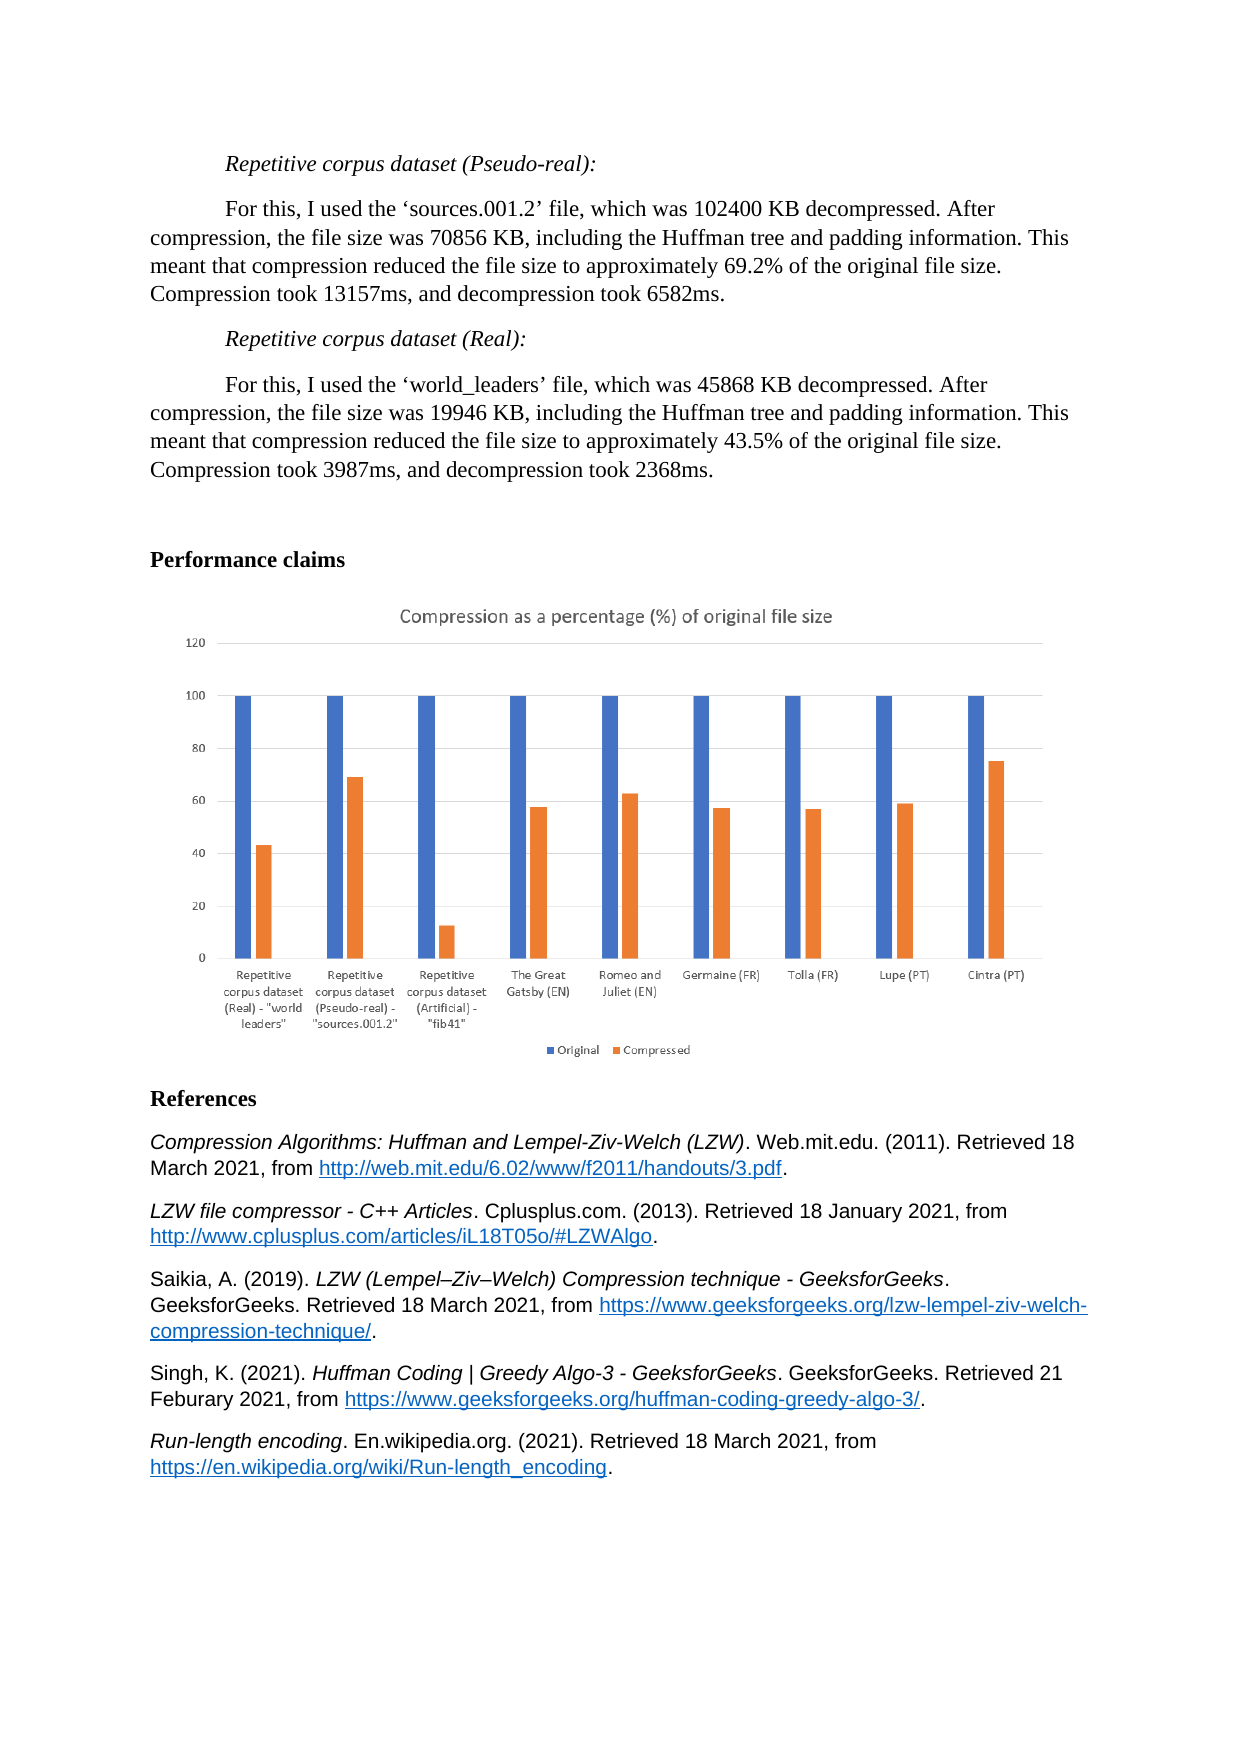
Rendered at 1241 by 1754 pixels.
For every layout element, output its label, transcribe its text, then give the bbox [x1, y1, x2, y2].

text For this, I used the ‘sources.001.2’ file, which was 102400 KB decompressed. After compression, the file size was 70856 KB, including the Huffman tree and padding information. This meant that compression reduced the file size to approximately 69.2% of the original file size. Compression took 13157ms, and decompression took 6582ms. [150, 195, 1090, 307]
text LZW file compressor - C++ Articles. Cplusplus.com. (2013). Retrieved 18 January 2021, from http://www.cplusplus.com/articles/iL18T05o/#LZWAlgo. [150, 1198, 1090, 1248]
text For this, I used the ‘world_leaders’ file, which was 45868 KB decompressed. After compression, the file size was 19946 KB, including the Huffman tree and padding information. This meant that compression reduced the file size to approximately 43.5% of the original file size. Compression took 3987ms, and decompression took 2368ms. [150, 371, 1090, 482]
text Performance claims [150, 546, 1090, 572]
text Compression Algorithms: Huffman and Lempel-Ziv-Welch (LZW). Web.mit.edu. (2011). Retrieved 18 March 2021, from http://web.mit.edu/6.02/www/f2011/handouts/3.pdf. [150, 1130, 1090, 1180]
text Singh, K. (2021). Huffman Coding | Greedy Algo-3 - GeeksforGeeks. GeeksforGeeks. Retrieved 21 Feburary 2021, from https://www.geeksforgeeks.org/huffman-coding-greedy-algo-3/. [150, 1361, 1090, 1411]
text References [150, 1085, 1090, 1111]
text Repetitive corpus dataset (Real): [150, 326, 1090, 352]
picture [150, 591, 1091, 1067]
text Run-length encoding. En.wikipedia.org. (2021). Retrieved 18 March 2021, from https://en.wikipedia.org/wiki/Run-length_encoding. [150, 1429, 1090, 1479]
text Repetitive corpus dataset (Pseudo-real): [150, 150, 1090, 176]
text Saikia, A. (2019). LZW (Lempel–Ziv–Welch) Compression technique - GeeksforGeeks. GeeksforGeeks. Retrieved 18 March 2021, from https://www.geeksforgeeks.org/lzw-lempel-ziv-welch-compression-technique/. [150, 1267, 1090, 1342]
